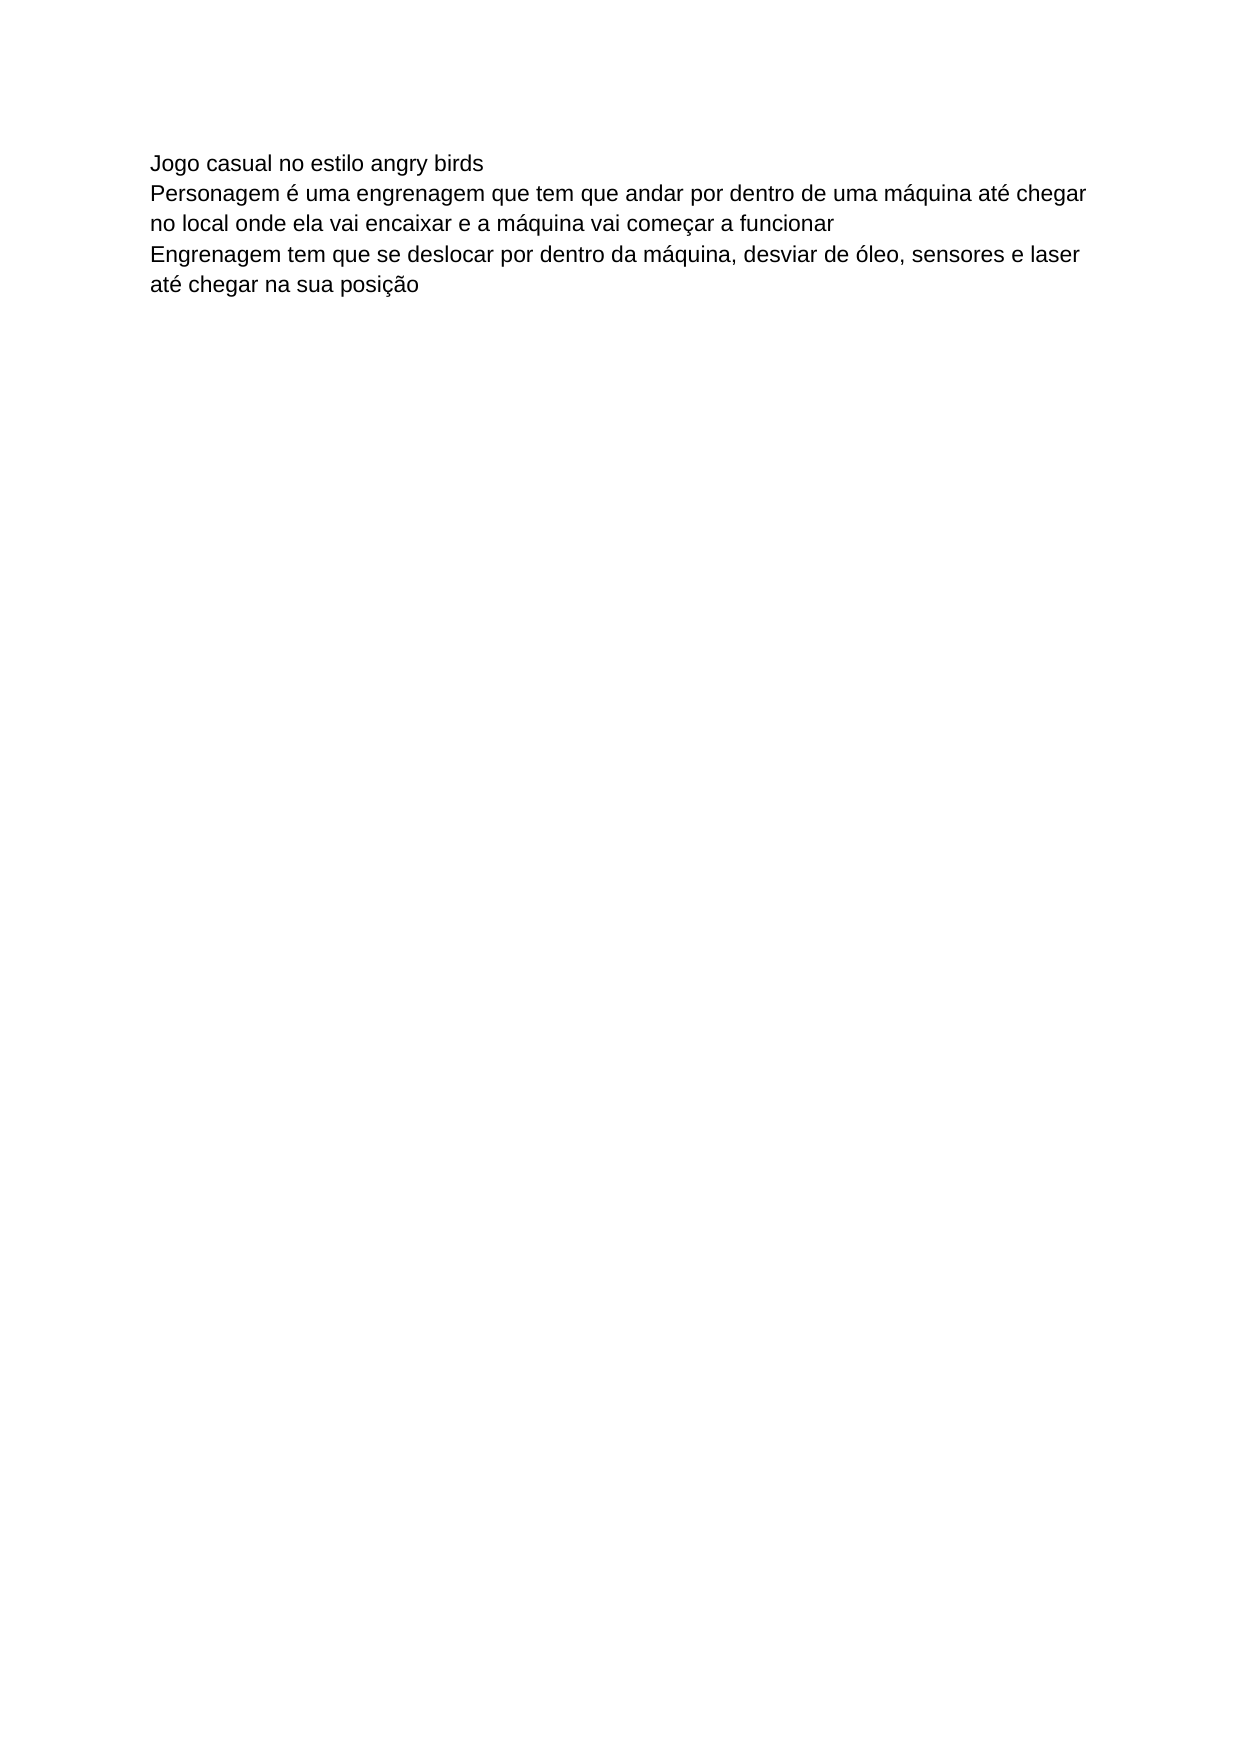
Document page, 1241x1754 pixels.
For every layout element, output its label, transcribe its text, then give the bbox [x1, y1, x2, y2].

text Personagem é uma engrenagem que tem que andar por dentro de uma máquina até chegar no local onde ela vai encaixar e a máquina vai começar a funcionar [150, 180, 1090, 237]
text Engrenagem tem que se deslocar por dentro da máquina, desviar de óleo, sensores e laser até chegar na sua posição [150, 241, 1090, 297]
text Jogo casual no estilo angry birds [150, 150, 1090, 176]
